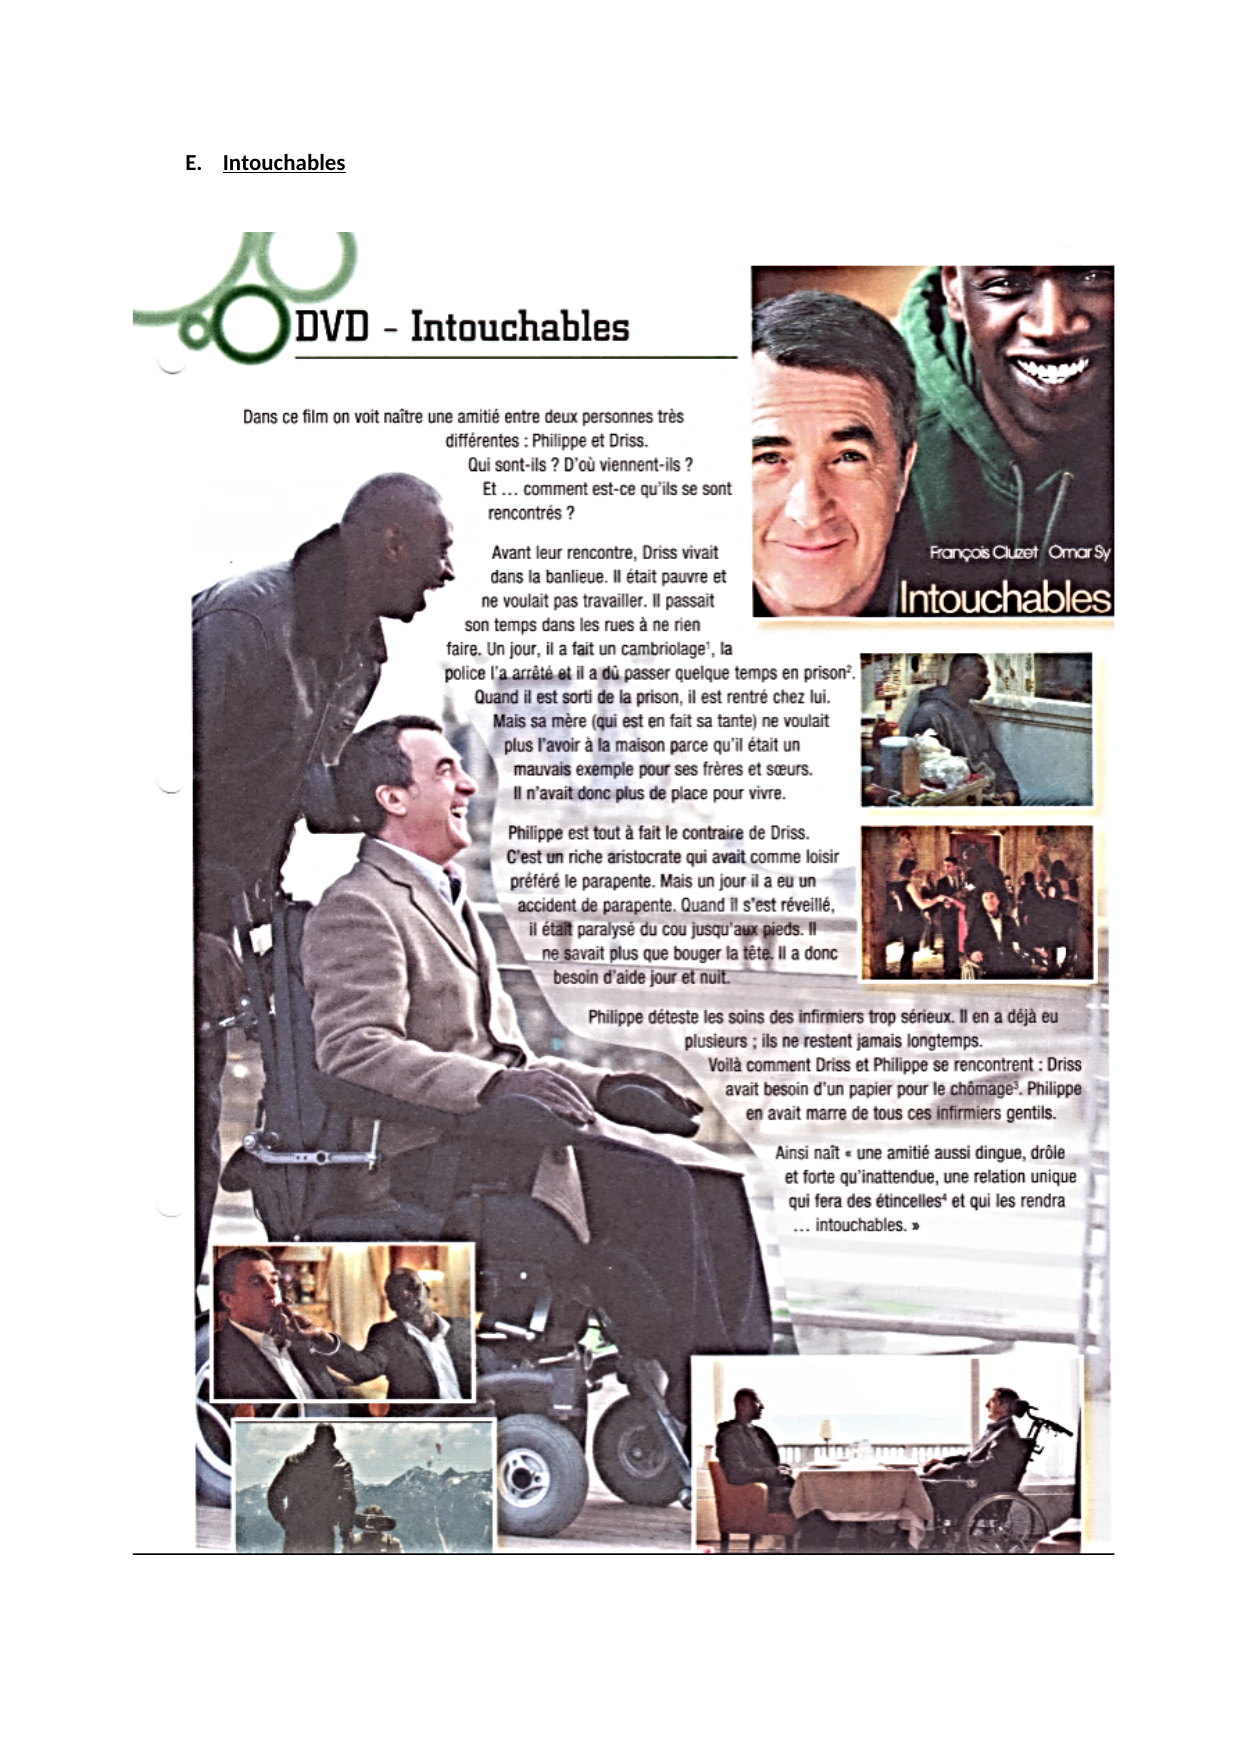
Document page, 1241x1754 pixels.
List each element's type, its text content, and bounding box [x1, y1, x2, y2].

list Intouchables [185, 148, 1093, 176]
picture [132, 232, 1115, 1555]
